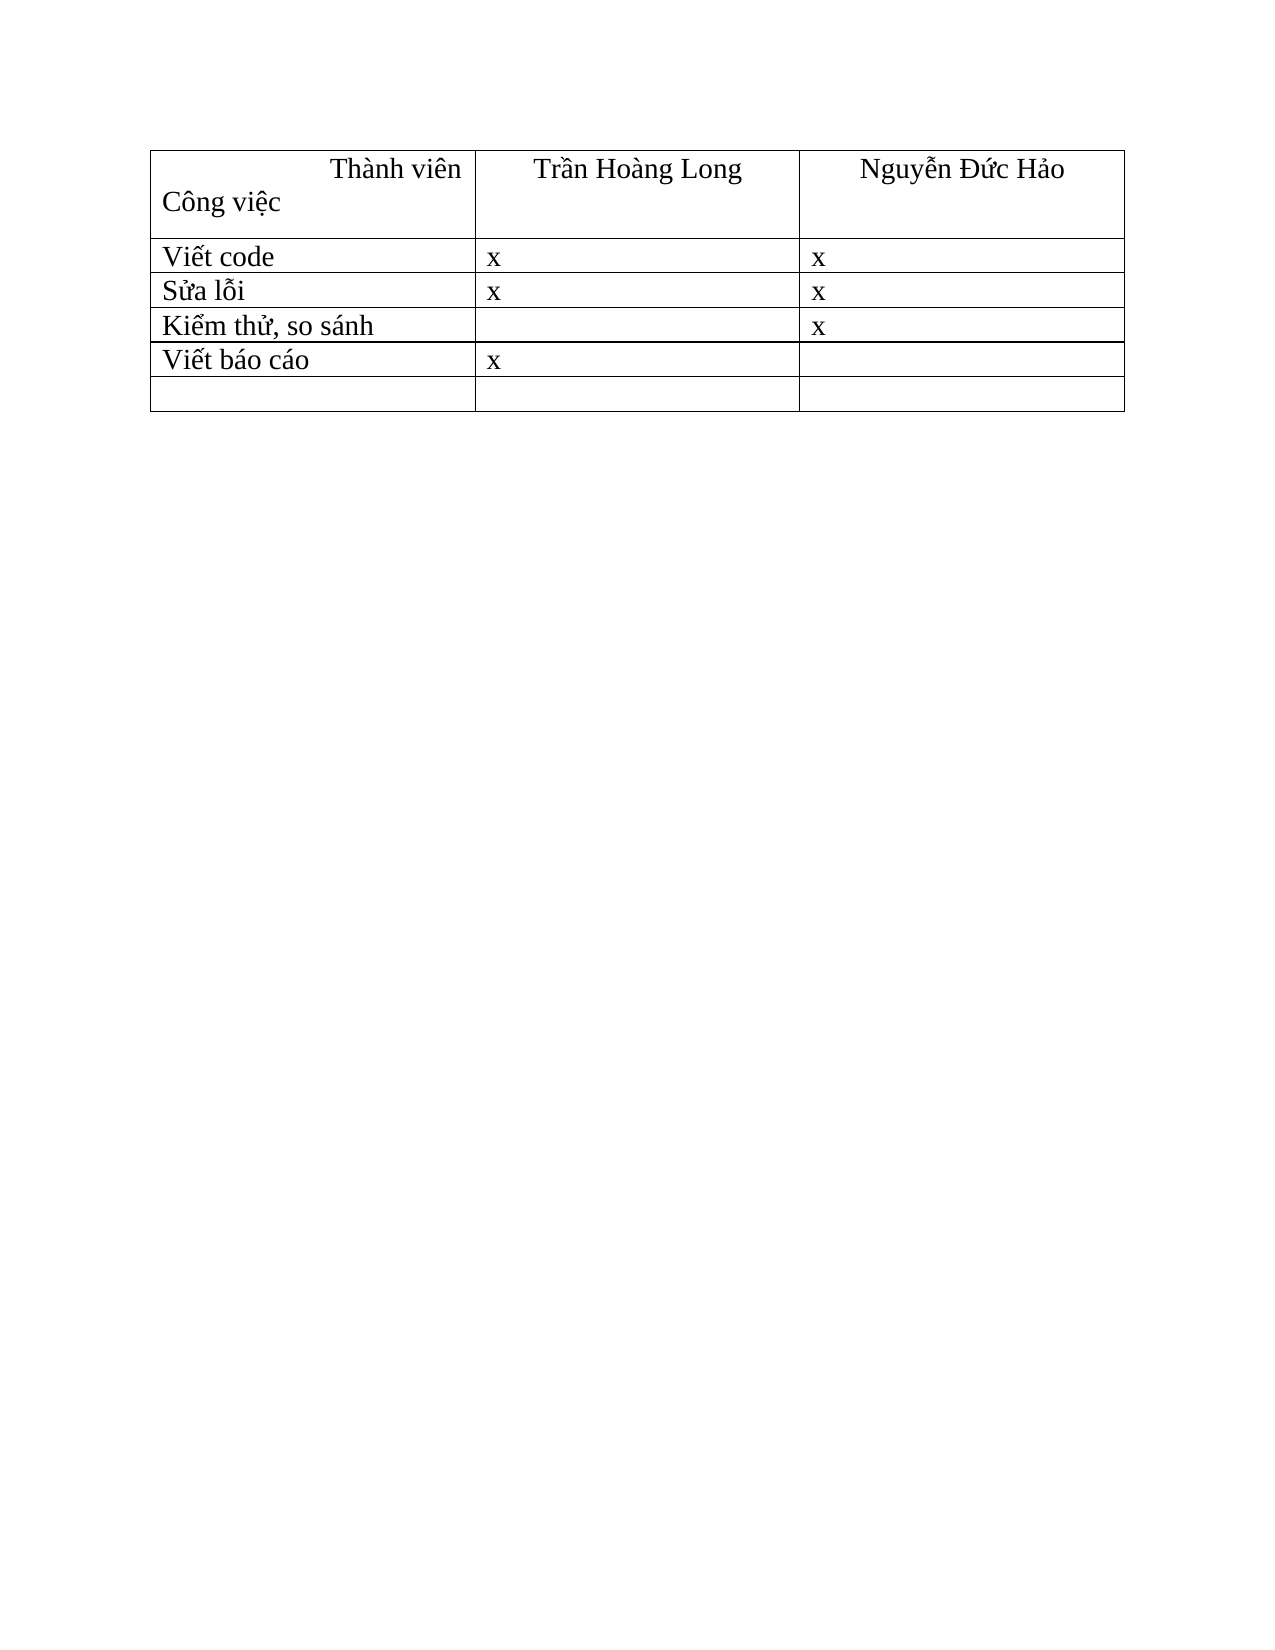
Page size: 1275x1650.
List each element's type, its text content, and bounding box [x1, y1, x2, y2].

table_cell x [476, 273, 799, 307]
table_cell [800, 377, 1124, 411]
table_cell Kiểm thử, so sánh [151, 308, 475, 341]
table_cell x [800, 308, 1124, 341]
table_cell [476, 377, 799, 411]
table_cell [800, 343, 1124, 376]
table_header Thành viên Công việc [151, 151, 475, 238]
table_cell [476, 308, 799, 341]
table_cell Viết báo cáo [151, 343, 475, 376]
table_cell x [476, 239, 799, 272]
table_cell [151, 377, 475, 411]
table_cell Viết code [151, 239, 475, 272]
table_cell x [476, 343, 799, 376]
table_cell x [800, 273, 1124, 307]
table_cell Sửa lỗi [151, 273, 475, 307]
table_cell x [800, 239, 1124, 272]
table_header Nguyễn Đức Hảo [800, 151, 1124, 238]
table_header Trần Hoàng Long [476, 151, 799, 238]
